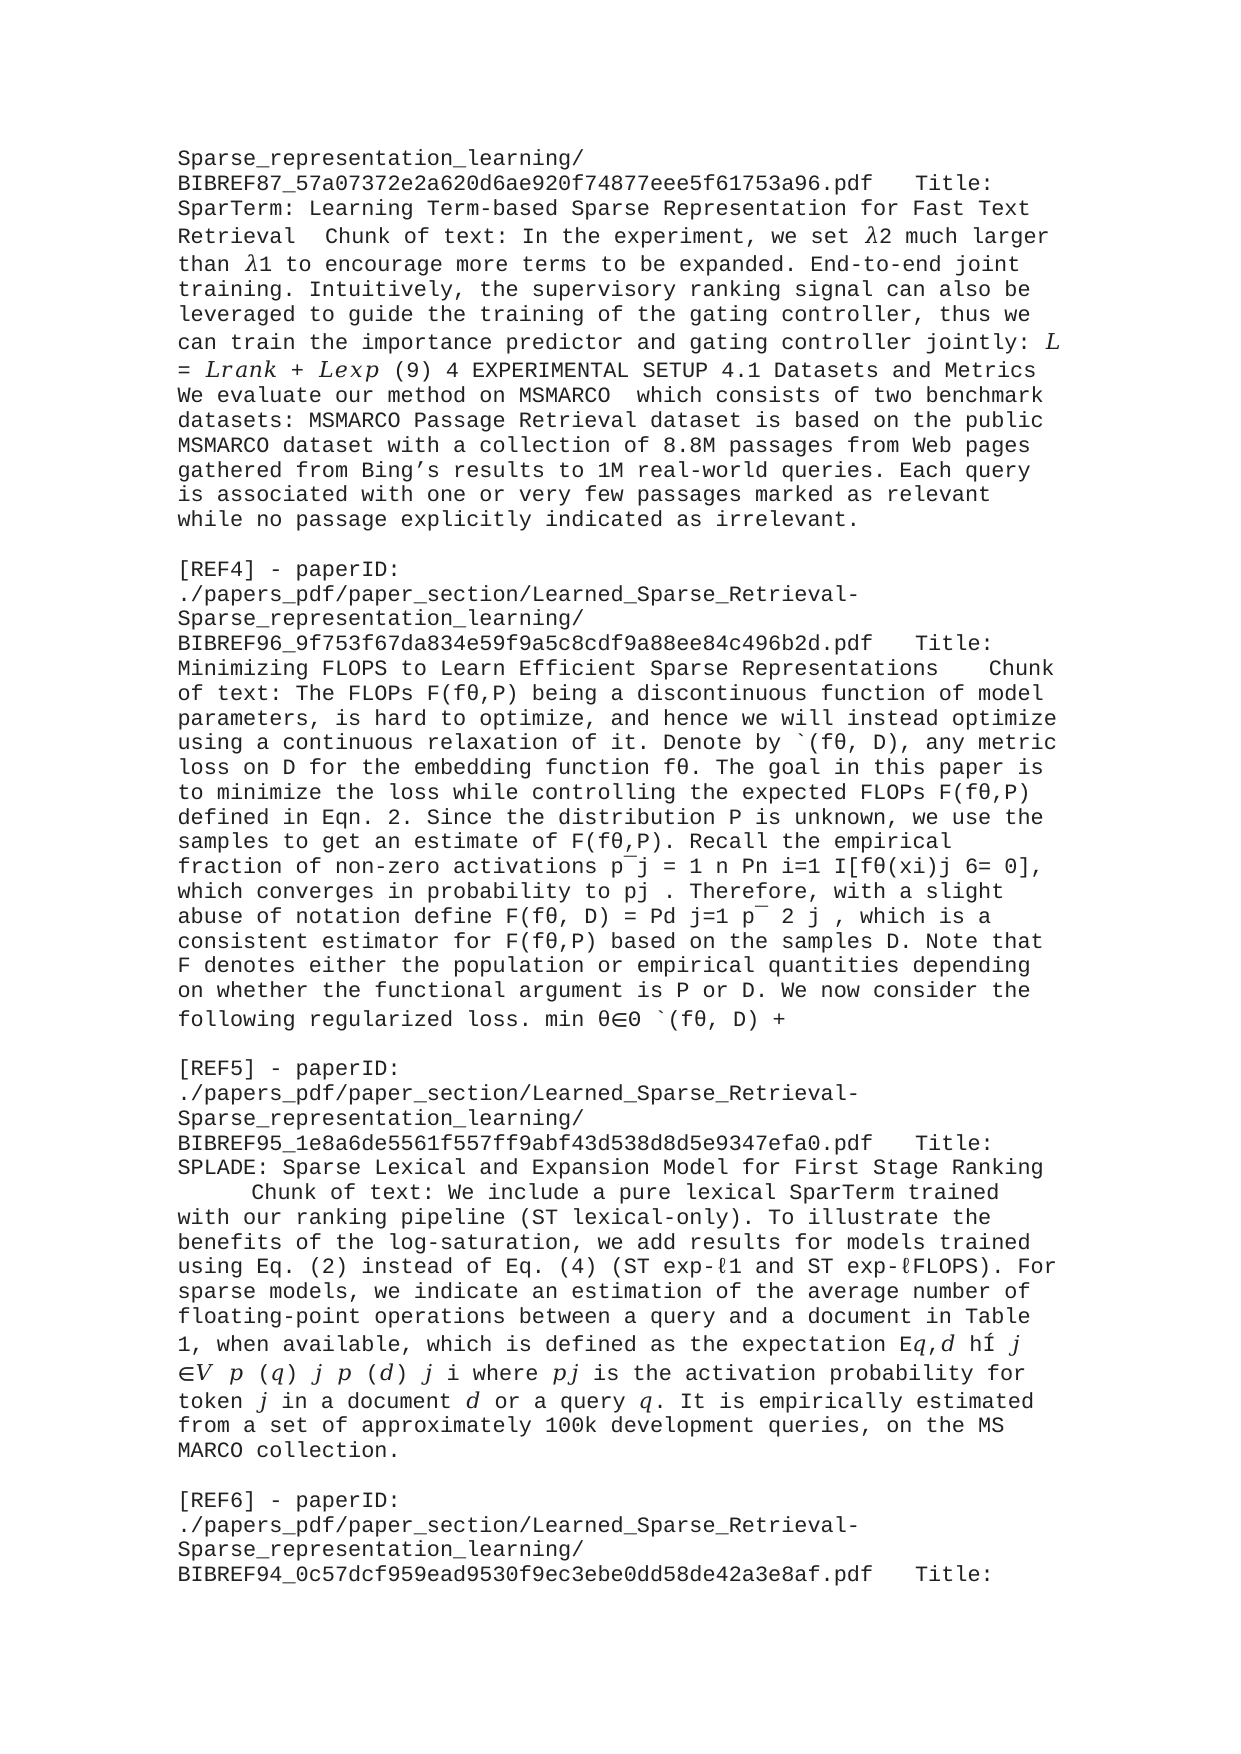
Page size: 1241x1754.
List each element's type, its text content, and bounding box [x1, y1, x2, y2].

text [REF5] - paperID: ./papers_pdf/paper_section/Learned_Sparse_Retrieval-Sparse_representation_learning/BIBREF95_1e8a6de5561f557ff9abf43d538d8d5e9347efa0.pdf Title: SPLADE: Sparse Lexical and Expansion Model for First Stage Ranking Chunk of text: We include a pure lexical SparTerm trained with our ranking pipeline (ST lexical-only). To illustrate the benefits of the log-saturation, we add results for models trained using Eq. (2) instead of Eq. (4) (ST exp-ℓ1 and ST exp-ℓFLOPS). For sparse models, we indicate an estimation of the average number of floating-point operations between a query and a document in Table 1, when available, which is defined as the expectation E𝑞,𝑑 hÍ 𝑗 ∈𝑉 𝑝 (𝑞) 𝑗 𝑝 (𝑑) 𝑗 i where 𝑝𝑗 is the activation probability for token 𝑗 in a document 𝑑 or a query 𝑞. It is empirically estimated from a set of approximately 100k development queries, on the MS MARCO collection. [177, 1057, 1063, 1464]
text [REF4] - paperID: ./papers_pdf/paper_section/Learned_Sparse_Retrieval-Sparse_representation_learning/BIBREF96_9f753f67da834e59f9a5c8cdf9a88ee84c496b2d.pdf Title: Minimizing FLOPS to Learn Efficient Sparse Representations Chunk of text: The FLOPs F(fθ,P) being a discontinuous function of model parameters, is hard to optimize, and hence we will instead optimize using a continuous relaxation of it. Denote by `(fθ, D), any metric loss on D for the embedding function fθ. The goal in this paper is to minimize the loss while controlling the expected FLOPs F(fθ,P) defined in Eqn. 2. Since the distribution P is unknown, we use the samples to get an estimate of F(fθ,P). Recall the empirical fraction of non-zero activations p¯j = 1 n Pn i=1 I[fθ(xi)j 6= 0], which converges in probability to pj . Therefore, with a slight abuse of notation define F(fθ, D) = Pd j=1 p¯ 2 j , which is a consistent estimator for F(fθ,P) based on the samples D. Note that F denotes either the population or empirical quantities depending on whether the functional argument is P or D. We now consider the following regularized loss. min θ∈Θ `(fθ, D) + [177, 558, 1063, 1032]
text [177, 1489, 1063, 1588]
